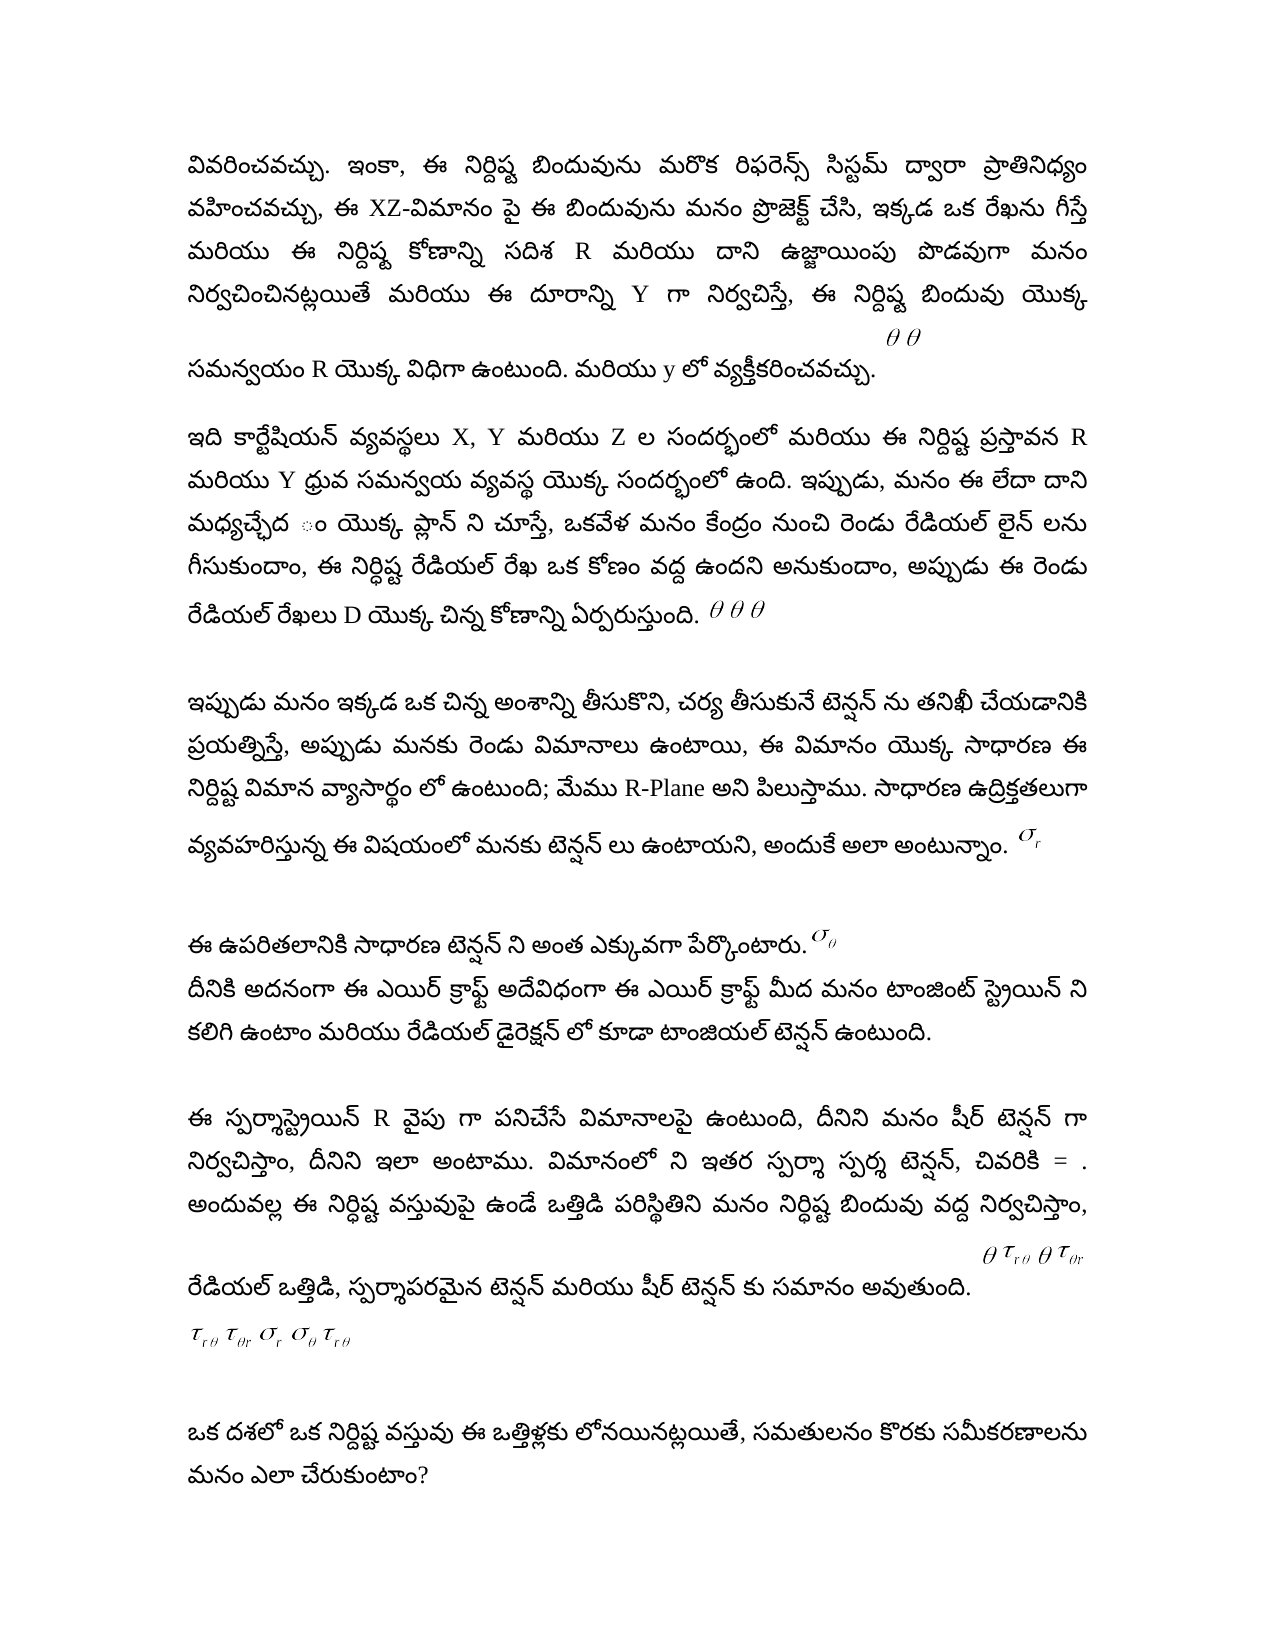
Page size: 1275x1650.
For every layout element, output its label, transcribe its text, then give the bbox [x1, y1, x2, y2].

text ఒక దశలో ఒక నిర్దిష్ట వస్తువు ఈ ఒత్తిళ్లకు లోనయినట్లయితే, సమతులనం కొరకు సమీకరణాలను మనం ఎలా చేరుకుంటాం? [187, 1417, 1087, 1488]
text ఈ ఉపరితలానికి సాధారణ టెన్షన్ ని అంత ఎక్కువగా పేర్కొంటారు. [187, 916, 1087, 959]
text ఈ స్పర్శాస్ట్రెయిన్ R వైపు గా పనిచేసే విమానాలపై ఉంటుంది, దీనిని మనం షీర్ టెన్షన్ గా నిర్వచిస్తాం, దీనిని ఇలా అంటాము. విమానంలో ని ఇతర స్పర్శా స్పర్శ టెన్షన్, చివరికి = . అందువల్ల ఈ నిర్ధిష్ట వస్తువుపై ఉండే ఒత్తిడి పరిస్థితిని మనం నిర్ధిష్ట బిందువు వద్ద నిర్వచిస్తాం, రేడియల్ ఒత్తిడి, స్పర్శాపరమైన టెన్షన్ మరియు షీర్ టెన్షన్ కు సమానం అవుతుంది. [187, 1103, 1087, 1377]
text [187, 150, 1087, 382]
text ఇప్పుడు మనం ఇక్కడ ఒక చిన్న అంశాన్ని తీసుకొని, చర్య తీసుకునే టెన్షన్ ను తనిఖీ చేయడానికి ప్రయత్నిస్తే, అప్పుడు మనకు రెండు విమానాలు ఉంటాయి, ఈ విమానం యొక్క సాధారణ ఈ నిర్దిష్ట విమాన వ్యాసార్థం లో ఉంటుంది; మేము R-Plane అని పిలుస్తాము. సాధారణ ఉద్రిక్తతలుగా వ్యవహరిస్తున్న ఈ విషయంలో మనకు టెన్షన్ లు ఉంటాయని, అందుకే అలా అంటున్నాం. [187, 687, 1087, 859]
text దీనికి అదనంగా ఈ ఎయిర్ క్రాఫ్ట్ అదేవిధంగా ఈ ఎయిర్ క్రాఫ్ట్ మీద మనం టాంజింట్ స్ట్రెయిన్ ని కలిగి ఉంటాం మరియు రేడియల్ డైరెక్షన్ లో కూడా టాంజియల్ టెన్షన్ ఉంటుంది. [187, 974, 1087, 1046]
text ఇది కార్టేషియన్ వ్యవస్థలు X, Y మరియు Z ల సందర్భంలో మరియు ఈ నిర్దిష్ట ప్రస్తావన R మరియు Y ధ్రువ సమన్వయ వ్యవస్థ యొక్క సందర్భంలో ఉంది. ఇప్పుడు, మనం ఈ లేదా దాని మధ్యచ్ఛేద ం యొక్క ప్లాన్ ని చూస్తే, ఒకవేళ మనం కేంద్రం నుంచి రెండు రేడియల్ లైన్ లను గీసుకుందాం, ఈ నిర్ధిష్ట రేడియల్ రేఖ ఒక కోణం వద్ద ఉందని అనుకుందాం, అప్పుడు ఈ రెండు రేడియల్ రేఖలు D యొక్క చిన్న కోణాన్ని ఏర్పరుస్తుంది. [187, 422, 1087, 629]
